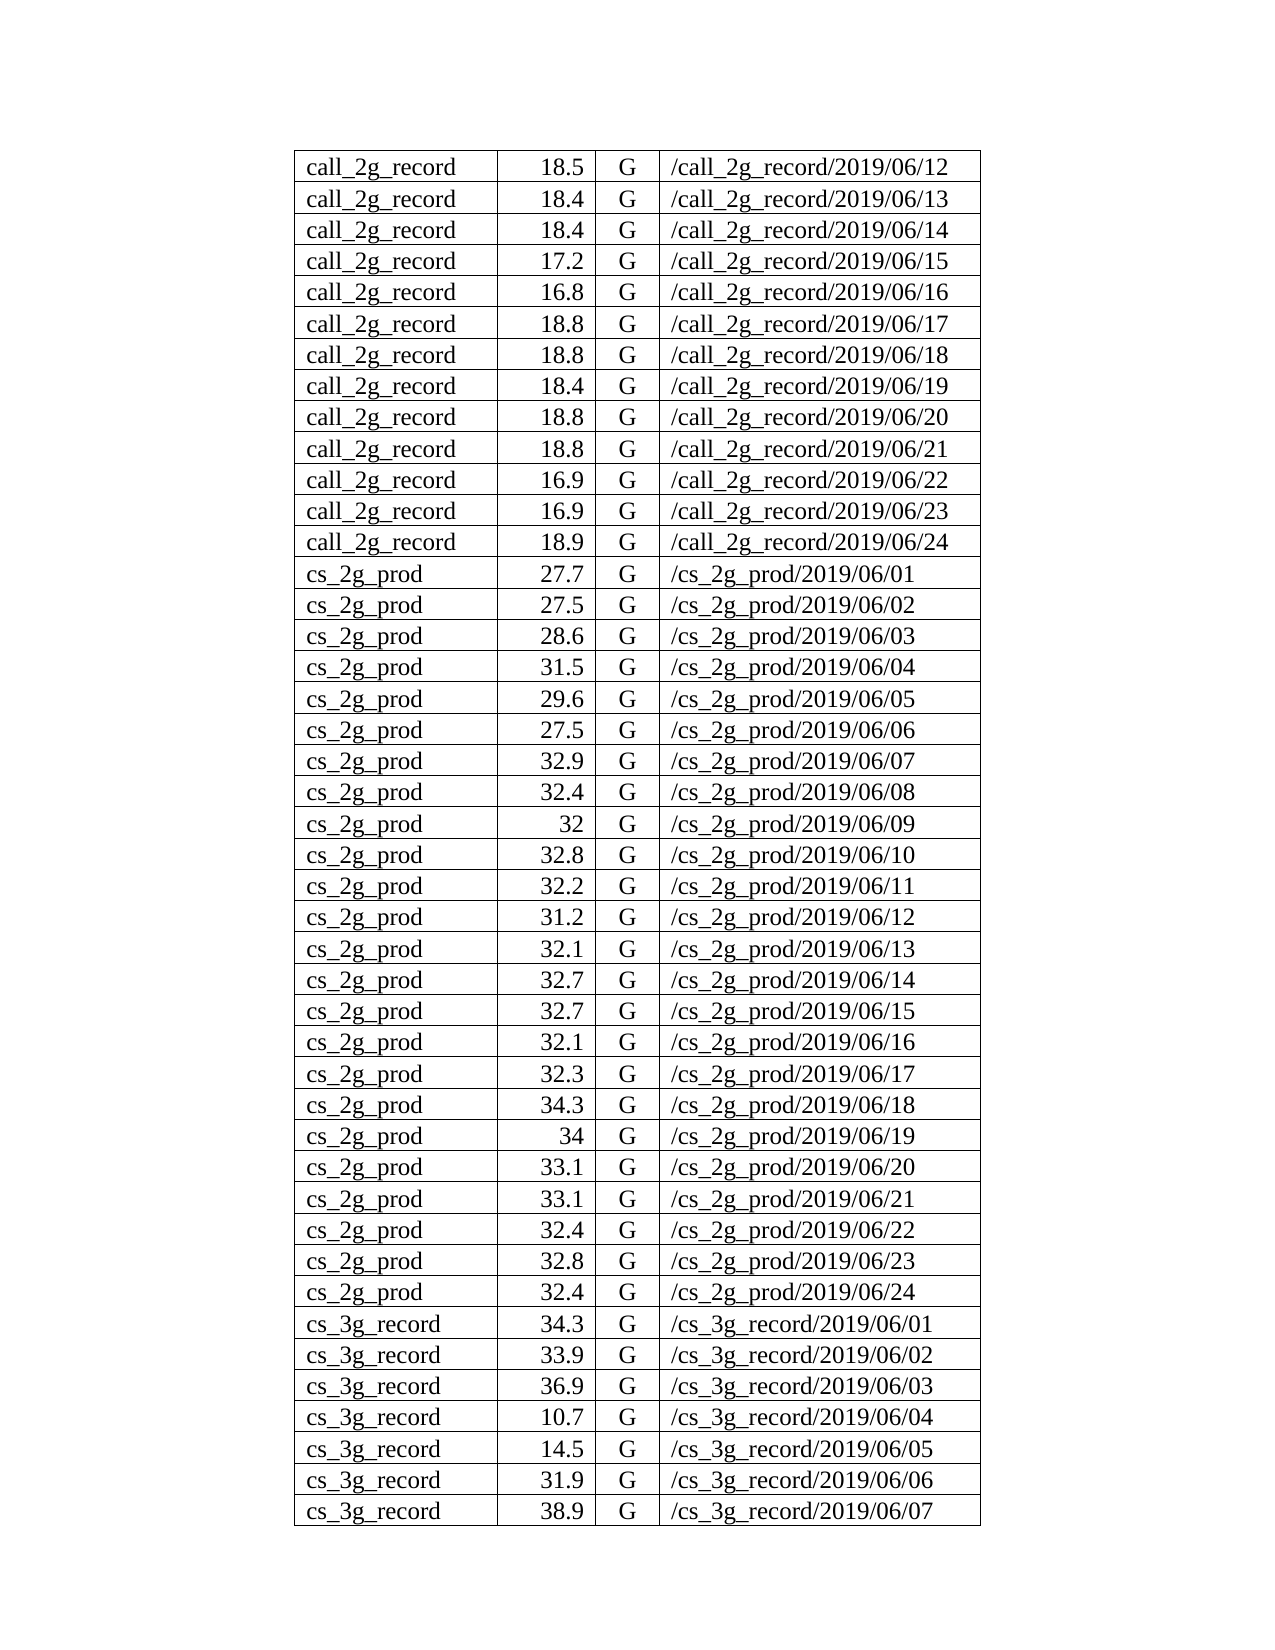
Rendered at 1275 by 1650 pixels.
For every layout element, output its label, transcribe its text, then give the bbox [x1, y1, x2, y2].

table_cell G [596, 1307, 659, 1337]
table_cell 34.3 [498, 1089, 595, 1119]
table_cell 16.9 [498, 464, 595, 494]
table_cell /call_2g_record/2019/06/16 [660, 276, 980, 306]
table_cell G [596, 589, 659, 619]
table_cell /cs_2g_prod/2019/06/14 [660, 964, 980, 994]
table_cell cs_2g_prod [295, 901, 497, 931]
table_cell G [596, 276, 659, 306]
table_cell G [596, 557, 659, 587]
table_cell 18.4 [498, 370, 595, 400]
table_cell cs_3g_record [295, 1432, 497, 1462]
table_cell /call_2g_record/2019/06/24 [660, 526, 980, 556]
table_cell G [596, 339, 659, 369]
table_cell 33.1 [498, 1151, 595, 1181]
table_cell G [596, 964, 659, 994]
table_cell G [596, 495, 659, 525]
table_cell 32.7 [498, 964, 595, 994]
table_cell /cs_3g_record/2019/06/02 [660, 1339, 980, 1369]
table_cell call_2g_record [295, 370, 497, 400]
table_cell /cs_2g_prod/2019/06/09 [660, 807, 980, 837]
table_cell 14.5 [498, 1432, 595, 1462]
table_cell 31.9 [498, 1464, 595, 1494]
table_cell /cs_2g_prod/2019/06/11 [660, 870, 980, 900]
table_cell cs_2g_prod [295, 1214, 497, 1244]
table_cell G [596, 620, 659, 650]
table_cell G [596, 182, 659, 212]
table_cell 33.9 [498, 1339, 595, 1369]
table_cell G [596, 682, 659, 712]
table_cell G [596, 1151, 659, 1181]
table_cell 38.9 [498, 1495, 595, 1525]
table_cell /cs_2g_prod/2019/06/04 [660, 651, 980, 681]
table_cell call_2g_record [295, 276, 497, 306]
table_cell 32.9 [498, 745, 595, 775]
table_cell /call_2g_record/2019/06/12 [660, 151, 980, 181]
table_cell /cs_2g_prod/2019/06/12 [660, 901, 980, 931]
table_cell G [596, 1057, 659, 1087]
table_cell G [596, 995, 659, 1025]
table_cell G [596, 745, 659, 775]
table_cell G [596, 1370, 659, 1400]
table_cell /cs_2g_prod/2019/06/06 [660, 714, 980, 744]
table_cell /call_2g_record/2019/06/23 [660, 495, 980, 525]
table_cell 36.9 [498, 1370, 595, 1400]
table_cell /call_2g_record/2019/06/22 [660, 464, 980, 494]
table_cell 31.5 [498, 651, 595, 681]
table_cell 18.8 [498, 307, 595, 337]
table_cell 32.3 [498, 1057, 595, 1087]
table_cell 32.8 [498, 1245, 595, 1275]
table_cell /cs_2g_prod/2019/06/08 [660, 776, 980, 806]
table_cell G [596, 651, 659, 681]
table_cell cs_3g_record [295, 1370, 497, 1400]
table_cell G [596, 1276, 659, 1306]
table_cell cs_2g_prod [295, 620, 497, 650]
table_cell G [596, 1401, 659, 1431]
table_cell G [596, 1089, 659, 1119]
table_cell call_2g_record [295, 526, 497, 556]
table_cell cs_2g_prod [295, 1245, 497, 1275]
table_cell cs_2g_prod [295, 745, 497, 775]
table_cell 29.6 [498, 682, 595, 712]
table_cell /cs_2g_prod/2019/06/18 [660, 1089, 980, 1119]
table_cell cs_3g_record [295, 1339, 497, 1369]
table_cell /cs_3g_record/2019/06/04 [660, 1401, 980, 1431]
table_cell cs_2g_prod [295, 557, 497, 587]
table_cell G [596, 1432, 659, 1462]
table_cell /cs_2g_prod/2019/06/24 [660, 1276, 980, 1306]
table_cell G [596, 714, 659, 744]
table_cell G [596, 245, 659, 275]
table_cell /cs_2g_prod/2019/06/21 [660, 1182, 980, 1212]
table_cell cs_2g_prod [295, 1276, 497, 1306]
table_cell /call_2g_record/2019/06/18 [660, 339, 980, 369]
table_cell /cs_2g_prod/2019/06/01 [660, 557, 980, 587]
table_cell cs_2g_prod [295, 776, 497, 806]
table_cell cs_2g_prod [295, 1026, 497, 1056]
table_cell /cs_3g_record/2019/06/03 [660, 1370, 980, 1400]
table_cell cs_2g_prod [295, 1182, 497, 1212]
table_cell call_2g_record [295, 339, 497, 369]
table_cell G [596, 1464, 659, 1494]
table_cell G [596, 401, 659, 431]
table_cell G [596, 807, 659, 837]
table_cell /cs_2g_prod/2019/06/20 [660, 1151, 980, 1181]
table_cell call_2g_record [295, 432, 497, 462]
table_cell cs_2g_prod [295, 714, 497, 744]
table_cell cs_3g_record [295, 1464, 497, 1494]
table_cell 16.8 [498, 276, 595, 306]
table_cell 32.8 [498, 839, 595, 869]
table_cell /cs_2g_prod/2019/06/02 [660, 589, 980, 619]
table_cell cs_3g_record [295, 1401, 497, 1431]
table_cell 32.1 [498, 932, 595, 962]
table_cell /cs_2g_prod/2019/06/17 [660, 1057, 980, 1087]
table_cell 32.1 [498, 1026, 595, 1056]
table_cell 18.5 [498, 151, 595, 181]
table_cell 27.5 [498, 589, 595, 619]
table_cell cs_2g_prod [295, 1089, 497, 1119]
table_cell /cs_2g_prod/2019/06/16 [660, 1026, 980, 1056]
table_cell cs_3g_record [295, 1307, 497, 1337]
table_cell cs_2g_prod [295, 1120, 497, 1150]
table_cell call_2g_record [295, 307, 497, 337]
table_cell 34 [498, 1120, 595, 1150]
table_cell 10.7 [498, 1401, 595, 1431]
table_cell G [596, 839, 659, 869]
table_cell call_2g_record [295, 214, 497, 244]
table_cell 18.8 [498, 401, 595, 431]
table_cell 32.4 [498, 1276, 595, 1306]
table_cell /cs_2g_prod/2019/06/19 [660, 1120, 980, 1150]
table_cell 18.8 [498, 339, 595, 369]
table_cell G [596, 1120, 659, 1150]
table_cell G [596, 214, 659, 244]
table_cell cs_2g_prod [295, 807, 497, 837]
table_cell 17.2 [498, 245, 595, 275]
table_cell 28.6 [498, 620, 595, 650]
table_cell /cs_2g_prod/2019/06/03 [660, 620, 980, 650]
table_cell 34.3 [498, 1307, 595, 1337]
table_cell /cs_2g_prod/2019/06/23 [660, 1245, 980, 1275]
table_cell 32.4 [498, 776, 595, 806]
table_cell 18.4 [498, 182, 595, 212]
table_cell /cs_2g_prod/2019/06/22 [660, 1214, 980, 1244]
table_cell /call_2g_record/2019/06/19 [660, 370, 980, 400]
table_cell /cs_3g_record/2019/06/06 [660, 1464, 980, 1494]
table_cell cs_2g_prod [295, 995, 497, 1025]
table_cell G [596, 151, 659, 181]
table_cell G [596, 1495, 659, 1525]
table_cell /call_2g_record/2019/06/21 [660, 432, 980, 462]
table_cell G [596, 526, 659, 556]
table_cell call_2g_record [295, 151, 497, 181]
table_cell G [596, 432, 659, 462]
table_cell G [596, 370, 659, 400]
table_cell 32.2 [498, 870, 595, 900]
table_cell 32 [498, 807, 595, 837]
table_cell 18.8 [498, 432, 595, 462]
table_cell G [596, 901, 659, 931]
table_cell G [596, 464, 659, 494]
table_cell 31.2 [498, 901, 595, 931]
table_cell cs_2g_prod [295, 932, 497, 962]
table_cell cs_2g_prod [295, 1151, 497, 1181]
table_cell /cs_2g_prod/2019/06/15 [660, 995, 980, 1025]
table_cell G [596, 776, 659, 806]
table_cell 32.7 [498, 995, 595, 1025]
table_cell cs_2g_prod [295, 964, 497, 994]
table_cell 27.7 [498, 557, 595, 587]
table_cell /call_2g_record/2019/06/13 [660, 182, 980, 212]
table_cell /call_2g_record/2019/06/15 [660, 245, 980, 275]
table_cell cs_2g_prod [295, 1057, 497, 1087]
table_cell call_2g_record [295, 401, 497, 431]
table_cell /call_2g_record/2019/06/17 [660, 307, 980, 337]
table_cell G [596, 870, 659, 900]
table_cell cs_2g_prod [295, 839, 497, 869]
table_cell /cs_2g_prod/2019/06/07 [660, 745, 980, 775]
table_cell G [596, 1026, 659, 1056]
table_cell 18.9 [498, 526, 595, 556]
table_cell G [596, 1339, 659, 1369]
table_cell call_2g_record [295, 245, 497, 275]
table_cell /cs_3g_record/2019/06/07 [660, 1495, 980, 1525]
table_cell 16.9 [498, 495, 595, 525]
table_cell call_2g_record [295, 495, 497, 525]
table_cell 27.5 [498, 714, 595, 744]
table_cell /cs_2g_prod/2019/06/13 [660, 932, 980, 962]
table_cell /call_2g_record/2019/06/14 [660, 214, 980, 244]
table_cell G [596, 1182, 659, 1212]
table_cell cs_2g_prod [295, 870, 497, 900]
table_cell 32.4 [498, 1214, 595, 1244]
table_cell /cs_2g_prod/2019/06/05 [660, 682, 980, 712]
table_cell /cs_3g_record/2019/06/01 [660, 1307, 980, 1337]
table_cell 18.4 [498, 214, 595, 244]
table_cell cs_2g_prod [295, 682, 497, 712]
table_cell /cs_2g_prod/2019/06/10 [660, 839, 980, 869]
table_cell call_2g_record [295, 464, 497, 494]
table_cell G [596, 1214, 659, 1244]
table_cell G [596, 932, 659, 962]
table_cell call_2g_record [295, 182, 497, 212]
table_cell cs_2g_prod [295, 589, 497, 619]
table_cell 33.1 [498, 1182, 595, 1212]
table_cell /call_2g_record/2019/06/20 [660, 401, 980, 431]
table_cell cs_3g_record [295, 1495, 497, 1525]
table_cell cs_2g_prod [295, 651, 497, 681]
table_cell G [596, 1245, 659, 1275]
table_cell /cs_3g_record/2019/06/05 [660, 1432, 980, 1462]
table_cell G [596, 307, 659, 337]
